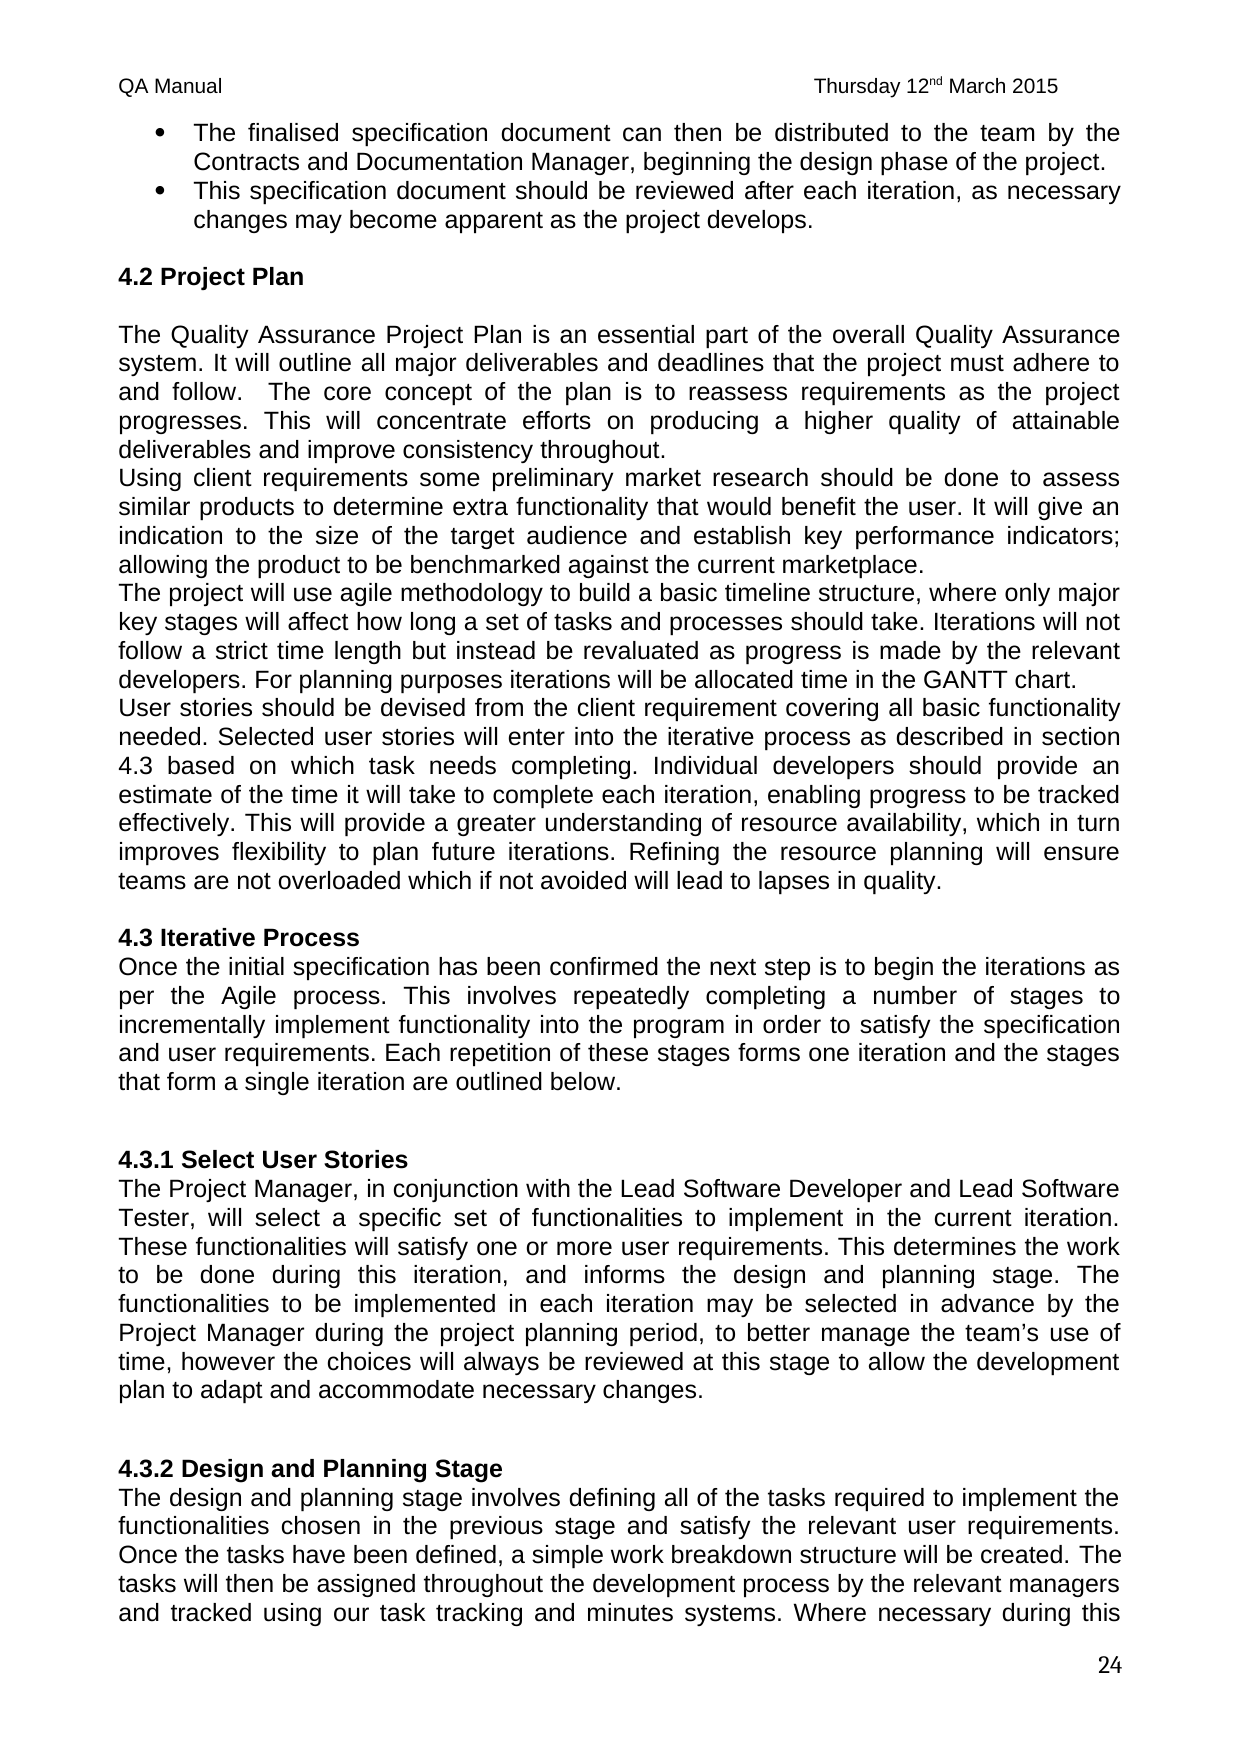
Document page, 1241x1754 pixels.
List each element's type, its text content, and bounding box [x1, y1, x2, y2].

subtitle Iterative Process [118, 923, 1122, 952]
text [118, 1482, 1122, 1626]
text Using client requirements some preliminary market research should be done to assess similar products to determine extra functionality that would benefit the user. It will give an indication to the size of the target audience and establish key performance indicators; allowing the product to be benchmarked against the current marketplace. [118, 463, 1122, 578]
text The Quality Assurance Project Plan is an essential part of the overall Quality Assurance system. It will outline all major deliverables and deadlines that the project must adhere to and follow. The core concept of the plan is to reassess requirements as the project progresses. This will concentrate efforts on producing a higher quality of attainable deliverables and improve consistency throughout. [118, 319, 1122, 463]
list This specification document should be reviewed after each iteration, as necessary changes may become apparent as the project develops. [156, 176, 1122, 233]
subtitle Project Plan [118, 262, 1122, 291]
text The project will use agile methodology to build a basic timeline structure, where only major key stages will affect how long a set of tasks and processes should take. Iterations will not follow a strict time length but instead be revaluated as progress is made by the relevant developers. For planning purposes iterations will be allocated time in the GANTT chart. [118, 578, 1122, 693]
text Once the initial specification has been confirmed the next step is to begin the iterations as per the Agile process. This involves repeatedly completing a number of stages to incrementally implement functionality into the program in order to satisfy the specification and user requirements. Each repetition of these stages forms one iteration and the stages that form a single iteration are outlined below. [118, 952, 1122, 1096]
text User stories should be devised from the client requirement covering all basic functionality needed. Selected user stories will enter into the iterative process as described in section 4.3 based on which task needs completing. Individual developers should provide an estimate of the time it will take to complete each iteration, enabling progress to be tracked effectively. This will provide a greater understanding of resource availability, which in turn improves flexibility to plan future iterations. Refining the resource planning will ensure teams are not overloaded which if not avoided will lead to lapses in quality. [118, 693, 1122, 894]
text The Project Manager, in conjunction with the Lead Software Developer and Lead Software Tester, will select a specific set of functionalities to implement in the current iteration. These functionalities will satisfy one or more user requirements. This determines the work to be done during this iteration, and informs the design and planning stage. The functionalities to be implemented in each iteration may be selected in advance by the Project Manager during the project planning period, to better manage the team’s use of time, however the choices will always be reviewed at this stage to allow the development plan to adapt and accommodate necessary changes. [118, 1174, 1122, 1404]
subtitle Select User Stories [118, 1145, 1122, 1174]
subtitle Design and Planning Stage [118, 1454, 1122, 1482]
list The finalised specification document can then be distributed to the team by the Contracts and Documentation Manager, beginning the design phase of the project. [156, 118, 1122, 176]
